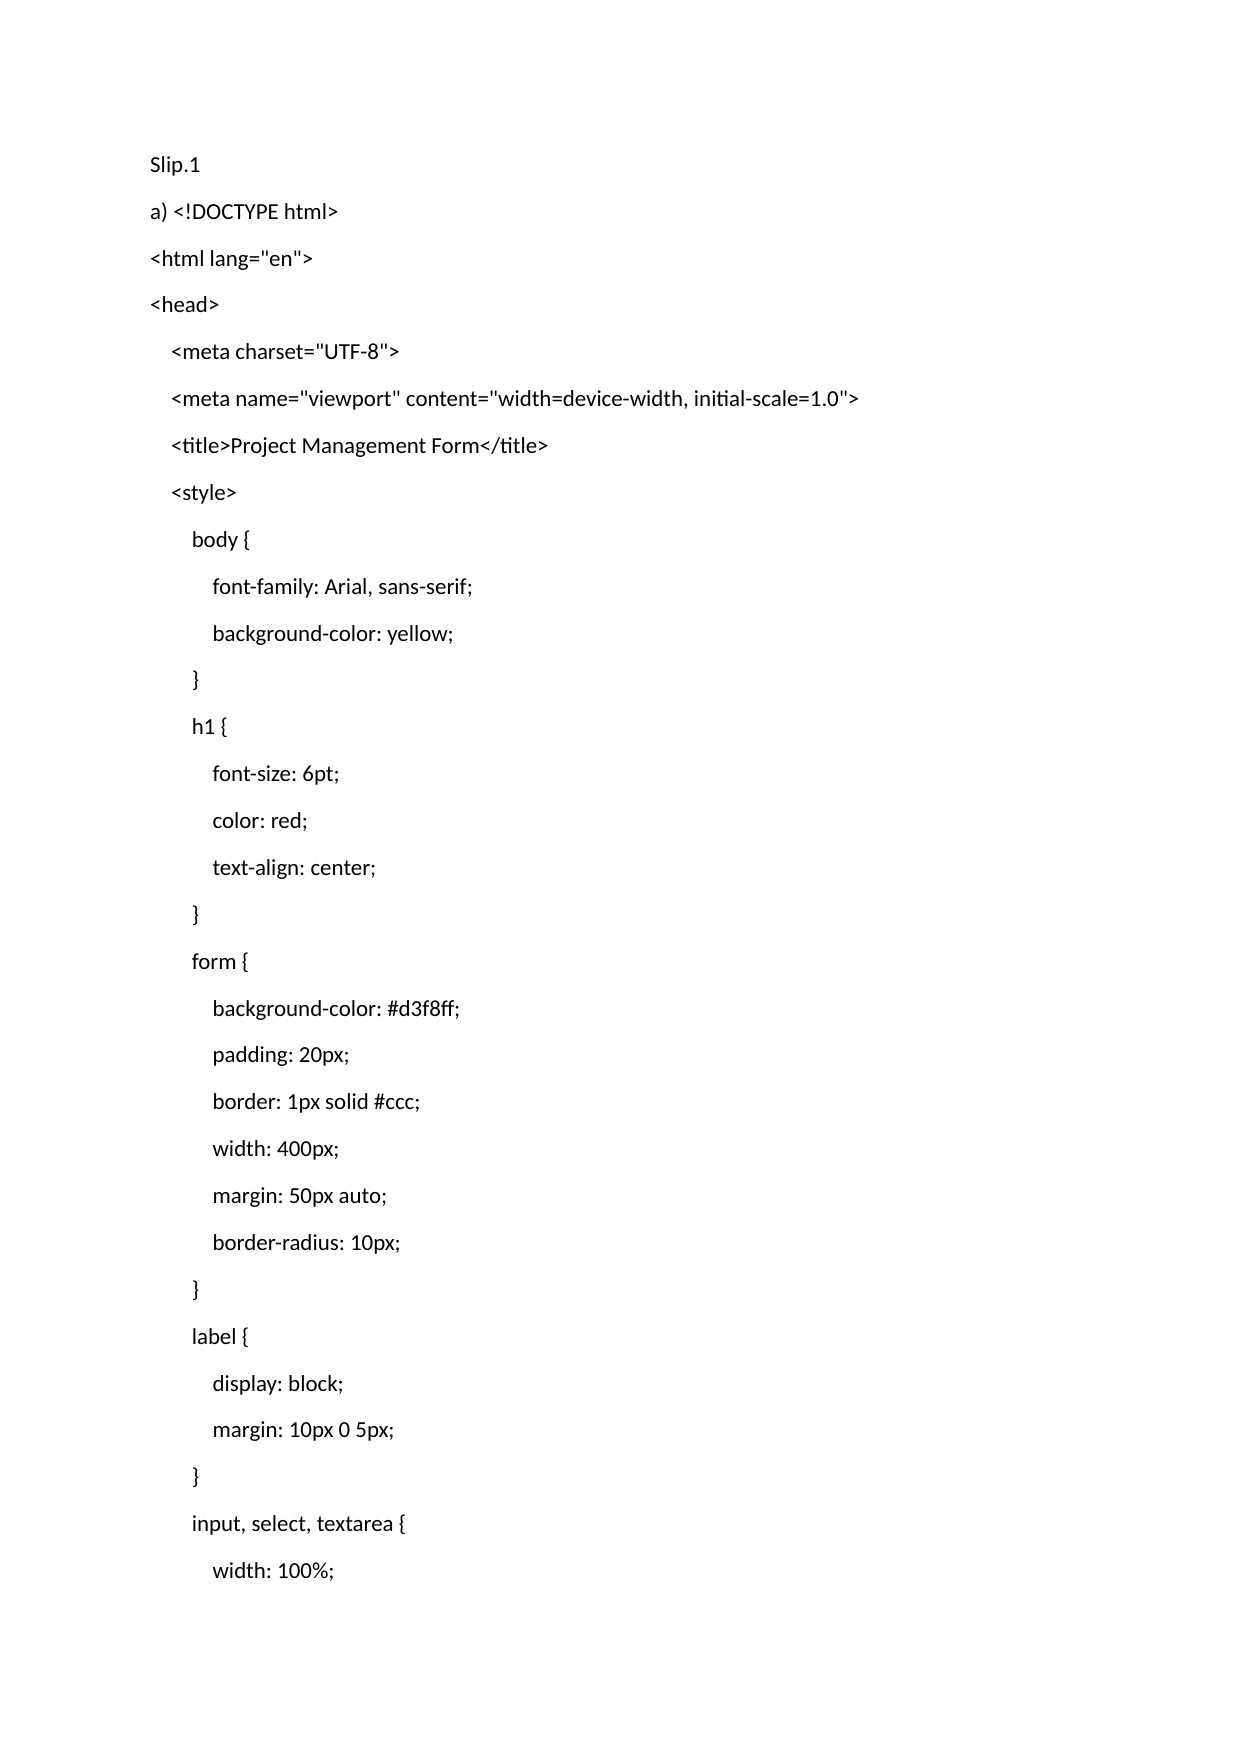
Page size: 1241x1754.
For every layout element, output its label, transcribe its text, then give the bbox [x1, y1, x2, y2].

text <html lang="en"> [150, 244, 1090, 272]
text } [150, 666, 1090, 694]
text background-color: yellow; [150, 619, 1090, 647]
text <style> [150, 478, 1090, 506]
text margin: 10px 0 5px; [150, 1416, 1090, 1444]
text font-family: Arial, sans-serif; [150, 572, 1090, 600]
text label { [150, 1322, 1090, 1350]
text width: 100%; [150, 1556, 1090, 1584]
text padding: 20px; [150, 1041, 1090, 1069]
text <meta name="viewport" content="width=device-width, initial-scale=1.0"> [150, 384, 1090, 412]
text body { [150, 525, 1090, 553]
text text-align: center; [150, 853, 1090, 881]
text width: 400px; [150, 1134, 1090, 1162]
text <meta charset="UTF-8"> [150, 337, 1090, 366]
text Slip.1 [150, 150, 1090, 178]
text border: 1px solid #ccc; [150, 1087, 1090, 1116]
text h1 { [150, 712, 1090, 741]
text color: red; [150, 806, 1090, 834]
text font-size: 6pt; [150, 759, 1090, 787]
text input, select, textarea { [150, 1509, 1090, 1537]
text } [150, 1462, 1090, 1491]
text border-radius: 10px; [150, 1228, 1090, 1256]
text background-color: #d3f8ff; [150, 994, 1090, 1022]
text a) <!DOCTYPE html> [150, 197, 1090, 225]
text } [150, 1275, 1090, 1303]
text <head> [150, 291, 1090, 319]
text margin: 50px auto; [150, 1181, 1090, 1209]
text <title>Project Management Form</title> [150, 431, 1090, 459]
text display: block; [150, 1369, 1090, 1397]
text form { [150, 947, 1090, 975]
text } [150, 900, 1090, 928]
